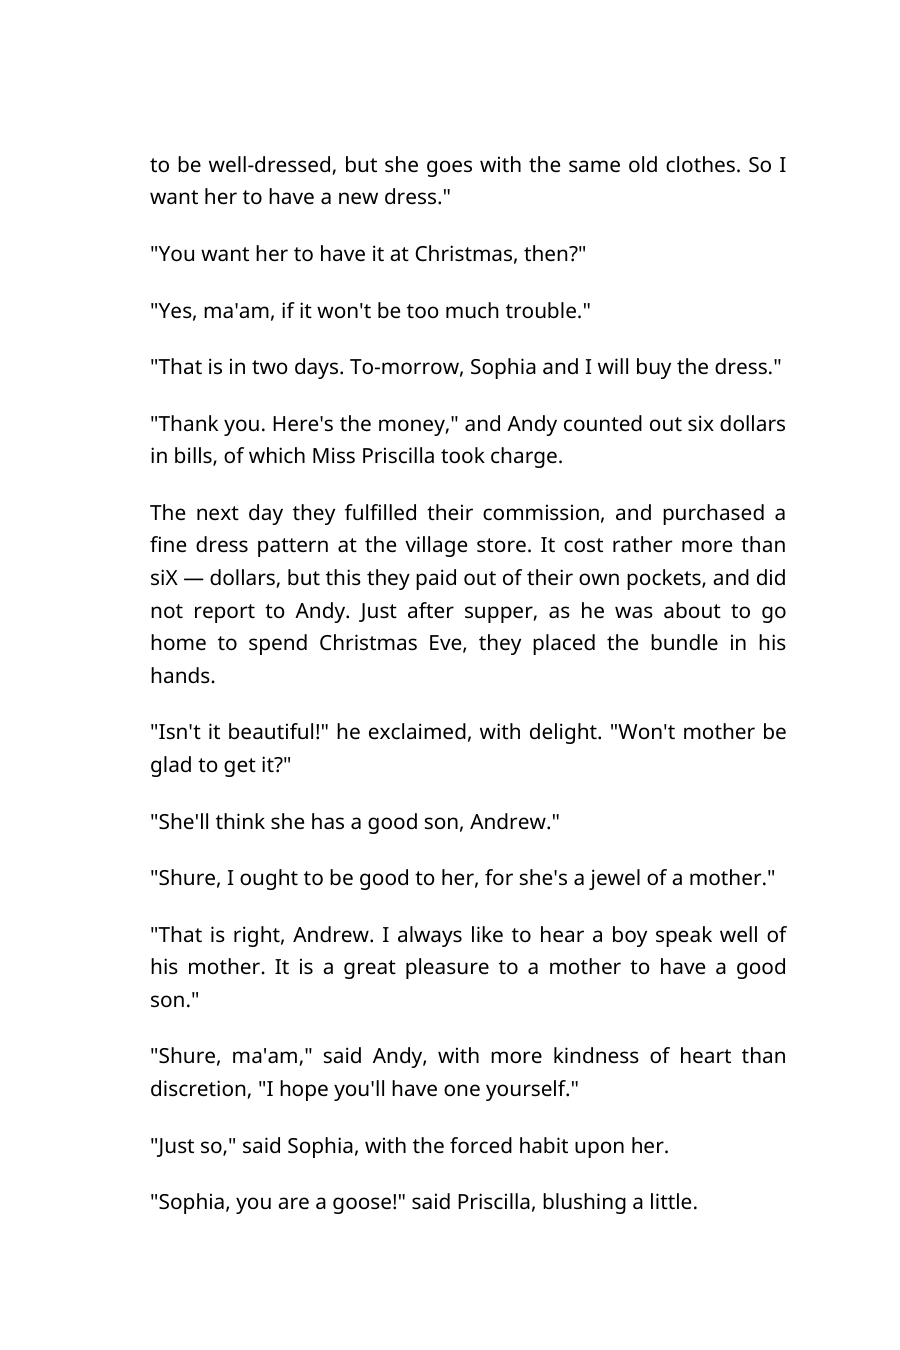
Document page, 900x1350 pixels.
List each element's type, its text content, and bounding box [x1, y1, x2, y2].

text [150, 150, 787, 211]
text "Shure, I ought to be good to her, for she's a jewel of a mother." [150, 863, 787, 892]
text "Sophia, you are a goose!" said Priscilla, blushing a little. [150, 1187, 787, 1216]
text "Shure, ma'am," said Andy, with more kindness of heart than discretion, "I hope you'll have one yourself." [150, 1042, 787, 1103]
text The next day they fulfilled their commission, and purchased a fine dress pattern at the village store. It cost rather more than siX — dollars, but this they paid out of their own pockets, and did not report to Andy. Just after supper, as he was about to go home to spend Christmas Eve, they placed the bundle in his hands. [150, 498, 787, 689]
text "You want her to have it at Christmas, then?" [150, 239, 787, 268]
text "She'll think she has a good son, Andrew." [150, 807, 787, 835]
text "That is in two days. To-morrow, Sophia and I will buy the dress." [150, 352, 787, 381]
text "Isn't it beautiful!" he exclaimed, with delight. "Won't mother be glad to get it?" [150, 718, 787, 779]
text "Yes, ma'am, if it won't be too much trouble." [150, 296, 787, 324]
text "Thank you. Here's the money," and Andy counted out six dollars in bills, of which Miss Priscilla took charge. [150, 409, 787, 470]
text "That is right, Andrew. I always like to hear a boy speak well of his mother. It is a great pleasure to a mother to have a good son." [150, 920, 787, 1013]
text "Just so," said Sophia, with the forced habit upon her. [150, 1131, 787, 1159]
